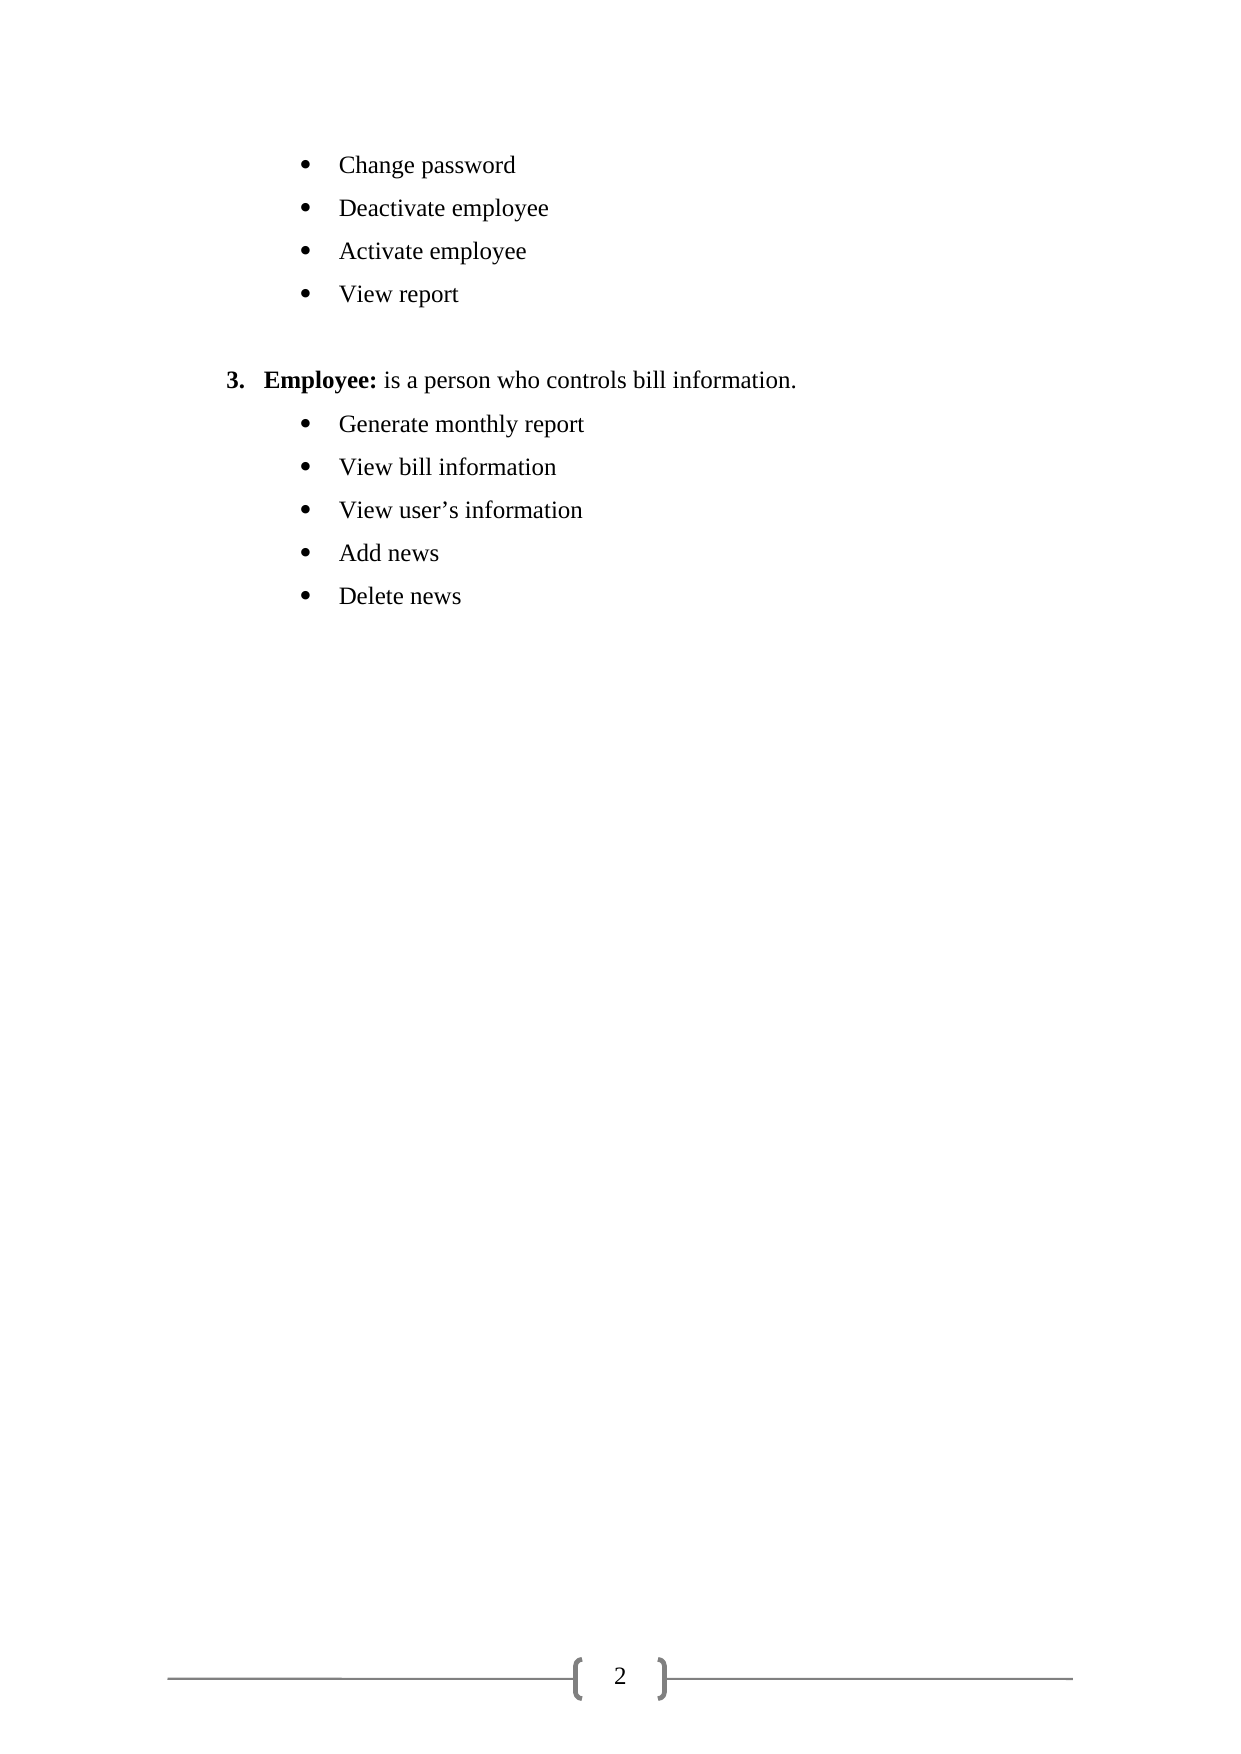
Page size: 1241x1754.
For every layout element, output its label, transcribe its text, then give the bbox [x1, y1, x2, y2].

list Generate monthly report [301, 409, 1090, 437]
list Activate employee [301, 236, 1090, 265]
list Change password [301, 150, 1090, 179]
list Add news [301, 538, 1090, 567]
list View user’s information [301, 495, 1090, 524]
list View report [301, 279, 1090, 308]
list View bill information [301, 452, 1090, 481]
list Delete news [301, 581, 1090, 610]
list Deactivate employee [301, 193, 1090, 222]
list Employee: is a person who controls bill information. [226, 366, 1090, 394]
